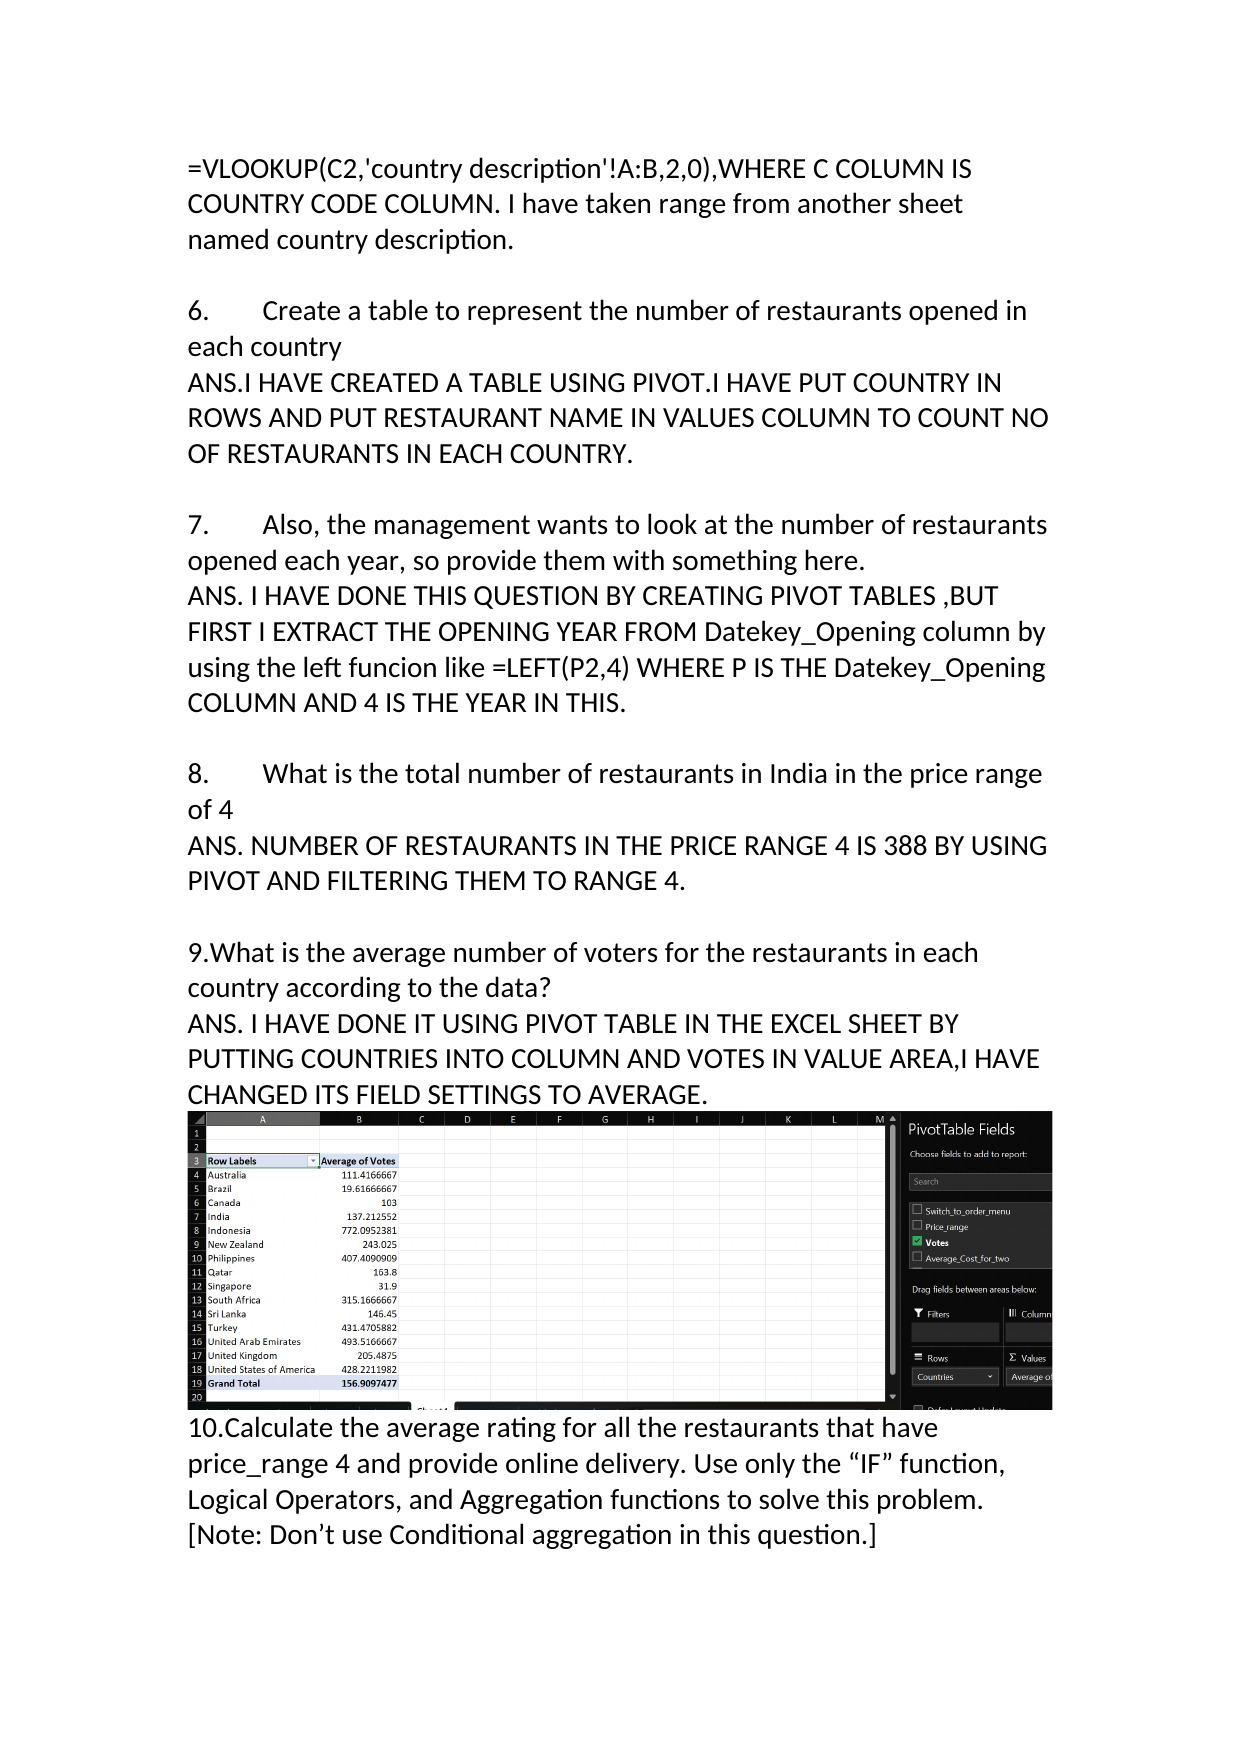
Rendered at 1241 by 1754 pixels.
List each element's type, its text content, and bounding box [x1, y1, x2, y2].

text 10.Calculate the average rating for all the restaurants that have price_range 4 and provide online delivery. Use only the “IF” function, Logical Operators, and Aggregation functions to solve this problem. [Note: Don’t use Conditional aggregation in this question.] [187, 1410, 1053, 1552]
list Also, the management wants to look at the number of restaurants opened each year, so provide them with something here. [187, 506, 1053, 577]
list Create a table to represent the number of restaurants opened in each country [187, 292, 1053, 364]
picture [187, 1111, 1053, 1410]
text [187, 150, 1053, 257]
text 9.What is the average number of voters for the restaurants in each country according to the data? [187, 934, 1053, 1005]
text ANS. I HAVE DONE IT USING PIVOT TABLE IN THE EXCEL SHEET BY PUTTING COUNTRIES INTO COLUMN AND VOTES IN VALUE AREA,I HAVE CHANGED ITS FIELD SETTINGS TO AVERAGE. [187, 1005, 1053, 1111]
text ANS. I HAVE DONE THIS QUESTION BY CREATING PIVOT TABLES ,BUT FIRST I EXTRACT THE OPENING YEAR FROM Datekey_Opening column by using the left funcion like =LEFT(P2,4) WHERE P IS THE Datekey_Opening COLUMN AND 4 IS THE YEAR IN THIS. [187, 577, 1053, 720]
text ANS. NUMBER OF RESTAURANTS IN THE PRICE RANGE 4 IS 388 BY USING PIVOT AND FILTERING THEM TO RANGE 4. [187, 827, 1053, 898]
text ANS.I HAVE CREATED A TABLE USING PIVOT.I HAVE PUT COUNTRY IN ROWS AND PUT RESTAURANT NAME IN VALUES COLUMN TO COUNT NO OF RESTAURANTS IN EACH COUNTRY. [187, 364, 1053, 471]
list What is the total number of restaurants in India in the price range of 4 [187, 756, 1053, 827]
